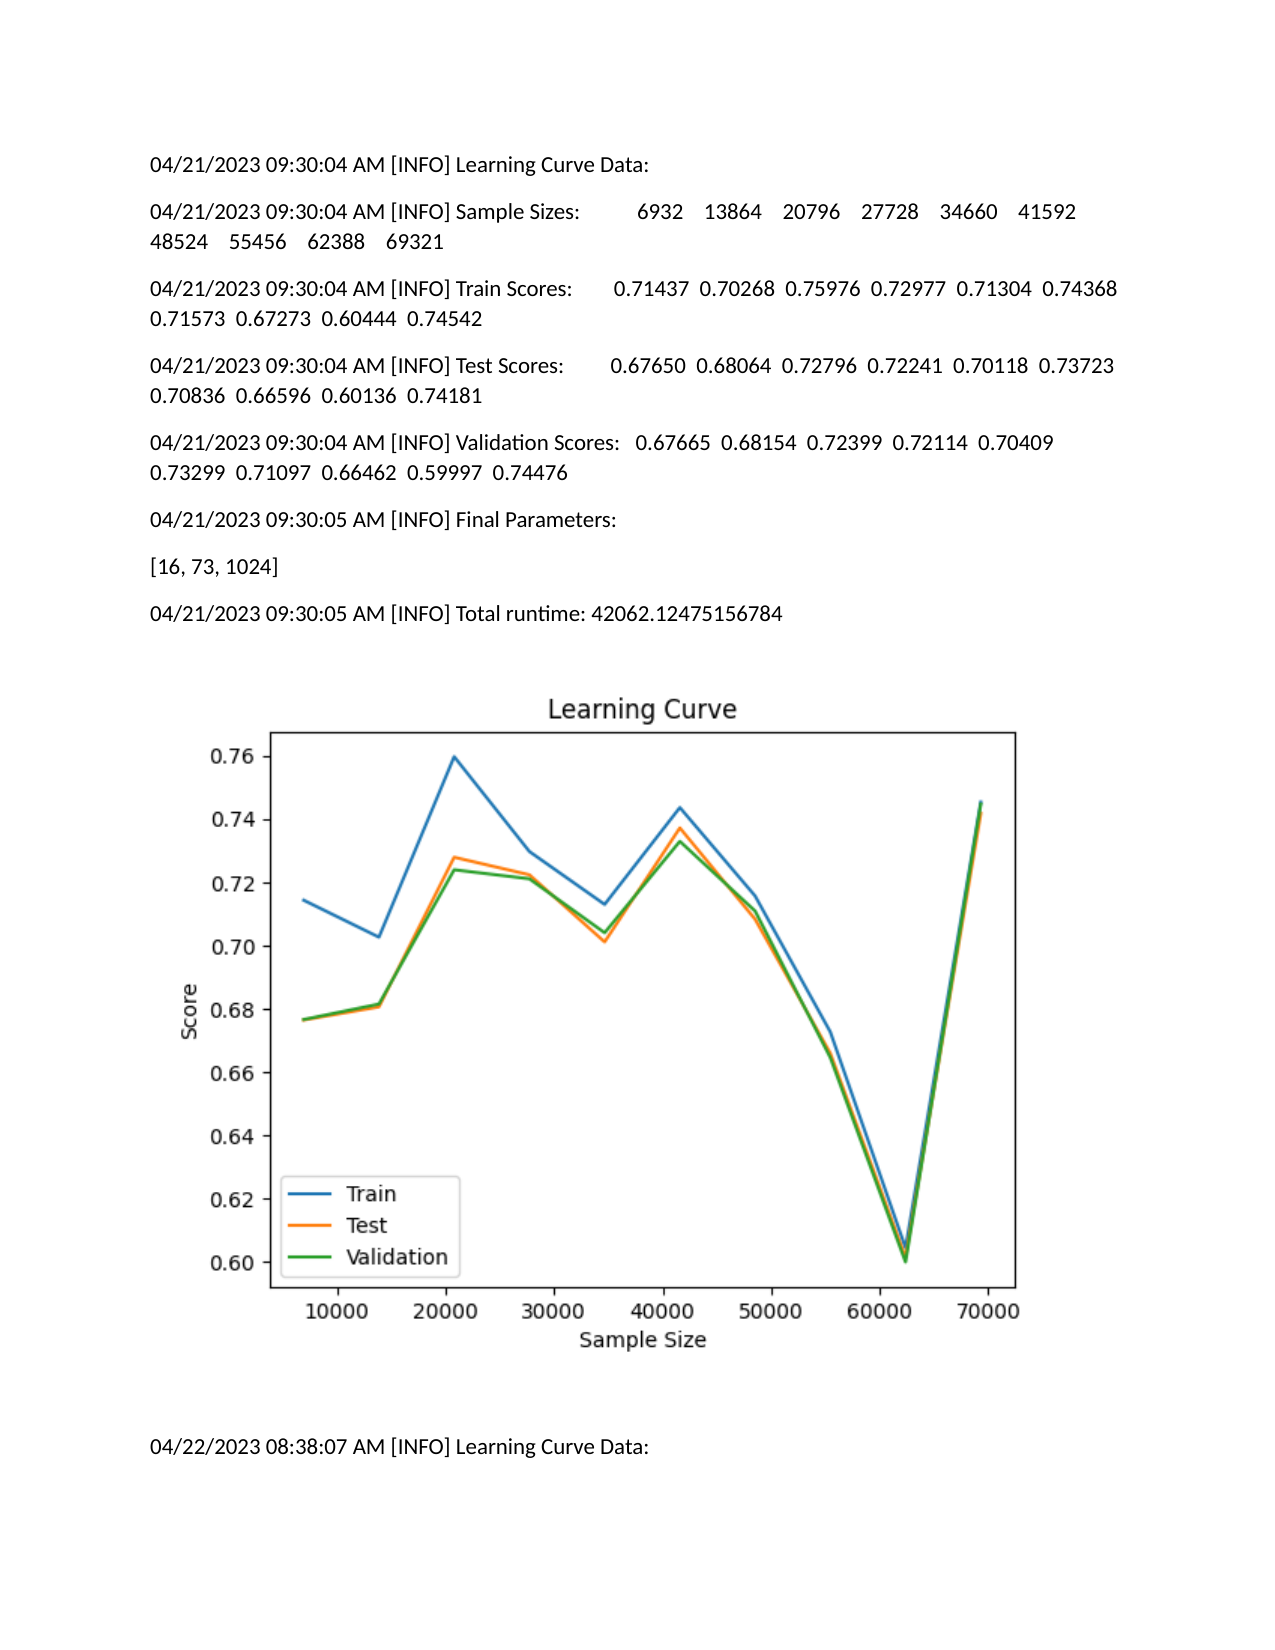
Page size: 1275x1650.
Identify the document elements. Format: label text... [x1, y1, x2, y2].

text 04/21/2023 09:30:04 AM [INFO] Sample Sizes: 6932 13864 20796 27728 34660 41592 48524 55456 62388 69321 [150, 197, 1125, 255]
text 04/21/2023 09:30:04 AM [INFO] Test Scores: 0.67650 0.68064 0.72796 0.72241 0.70118 0.73723 0.70836 0.66596 0.60136 0.74181 [150, 351, 1125, 409]
text 04/21/2023 09:30:04 AM [INFO] Validation Scores: 0.67665 0.68154 0.72399 0.72114 0.70409 0.73299 0.71097 0.66462 0.59997 0.74476 [150, 428, 1125, 486]
text 04/21/2023 09:30:04 AM [INFO] Learning Curve Data: [150, 150, 1125, 178]
text 04/22/2023 08:38:07 AM [INFO] Learning Curve Data: [150, 1432, 1125, 1460]
text 04/21/2023 09:30:05 AM [INFO] Total runtime: 42062.12475156784 [150, 599, 1125, 627]
text 04/21/2023 09:30:04 AM [INFO] Train Scores: 0.71437 0.70268 0.75976 0.72977 0.71304 0.74368 0.71573 0.67273 0.60444 0.74542 [150, 274, 1125, 332]
text [16, 73, 1024] [150, 552, 1125, 580]
picture [150, 645, 1111, 1367]
text 04/21/2023 09:30:05 AM [INFO] Final Parameters: [150, 505, 1125, 533]
